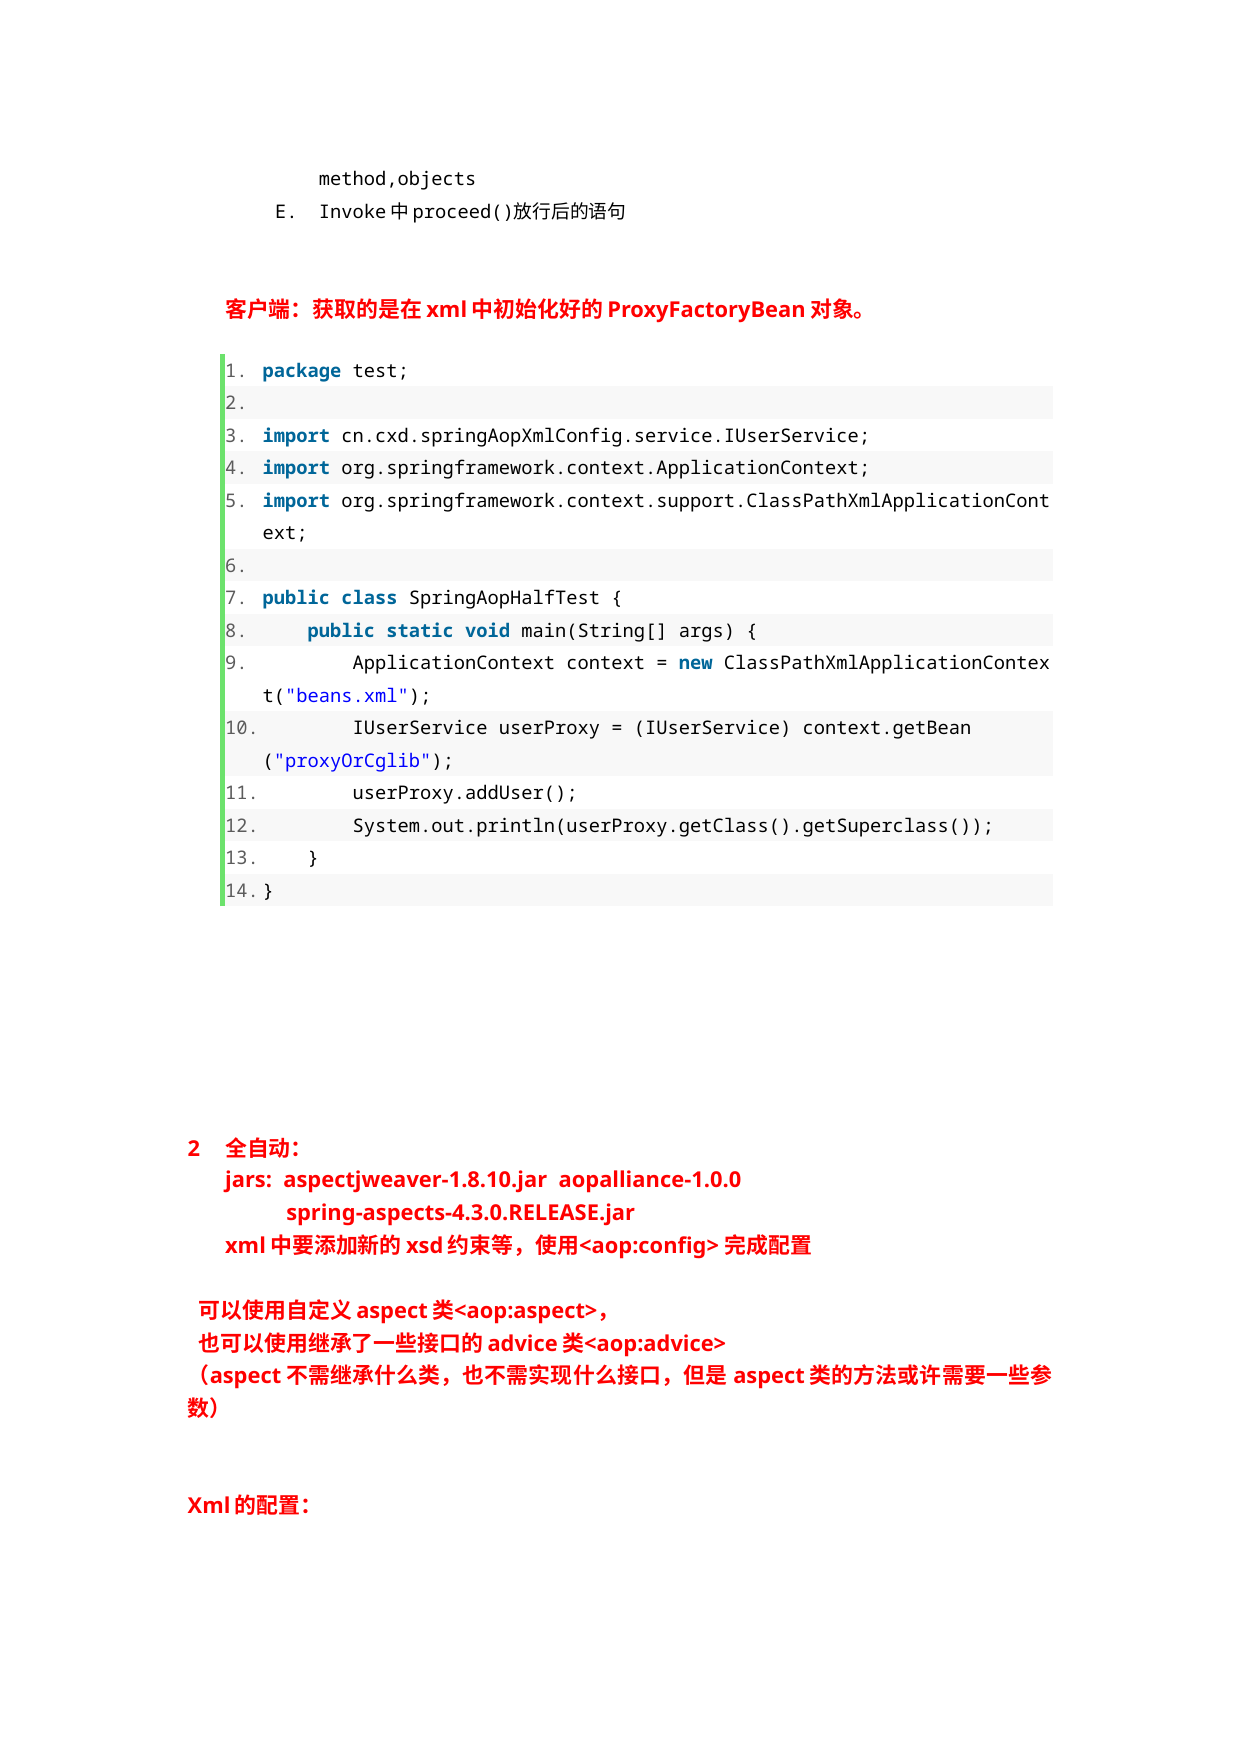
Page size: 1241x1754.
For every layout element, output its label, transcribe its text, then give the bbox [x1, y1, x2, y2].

list } [225, 874, 1053, 906]
text spring-aspects-4.3.0.RELEASE.jar [187, 1195, 1053, 1228]
list import org.springframework.context.ApplicationContext; [225, 451, 1053, 484]
list ApplicationContext context = new ClassPathXmlApplicationContext("beans.xml"); [225, 646, 1053, 711]
list import org.springframework.context.support.ClassPathXmlApplicationContext; [225, 484, 1053, 549]
list IUserService userProxy = (IUserService) context.getBean("proxyOrCglib"); [225, 711, 1053, 776]
list } [225, 841, 1053, 874]
list userProxy.addUser(); [225, 776, 1053, 809]
list package test; [225, 354, 1053, 386]
list import cn.cxd.springAopXmlConfig.service.IUserService; [225, 419, 1053, 451]
text （aspect不需继承什么类，也不需实现什么接口，但是aspect类的方法或许需要一些参数） [187, 1358, 1053, 1423]
text 也可以使用继承了一些接口的advice类<aop:advice> [187, 1325, 1053, 1358]
list 全自动： [187, 1130, 1053, 1163]
text 可以使用自定义aspect类<aop:aspect>， [187, 1293, 1053, 1325]
list System.out.println(userProxy.getClass().getSuperclass()); [225, 809, 1053, 841]
list 客户端：获取的是在xml中初始化好的ProxyFactoryBean对象。 [225, 292, 1053, 324]
list xml中要添加新的xsd约束等，使用<aop:config> 完成配置 [225, 1228, 1053, 1260]
text Xml的配置： [187, 1488, 1053, 1520]
list jars: aspectjweaver-1.8.10.jar aopalliance-1.0.0 [200, 1163, 1053, 1195]
list Invoke中proceed()放行后的语句 [275, 194, 1053, 227]
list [275, 162, 1053, 194]
list public class SpringAopHalfTest { [225, 581, 1053, 614]
list public static void main(String[] args) { [225, 614, 1053, 646]
